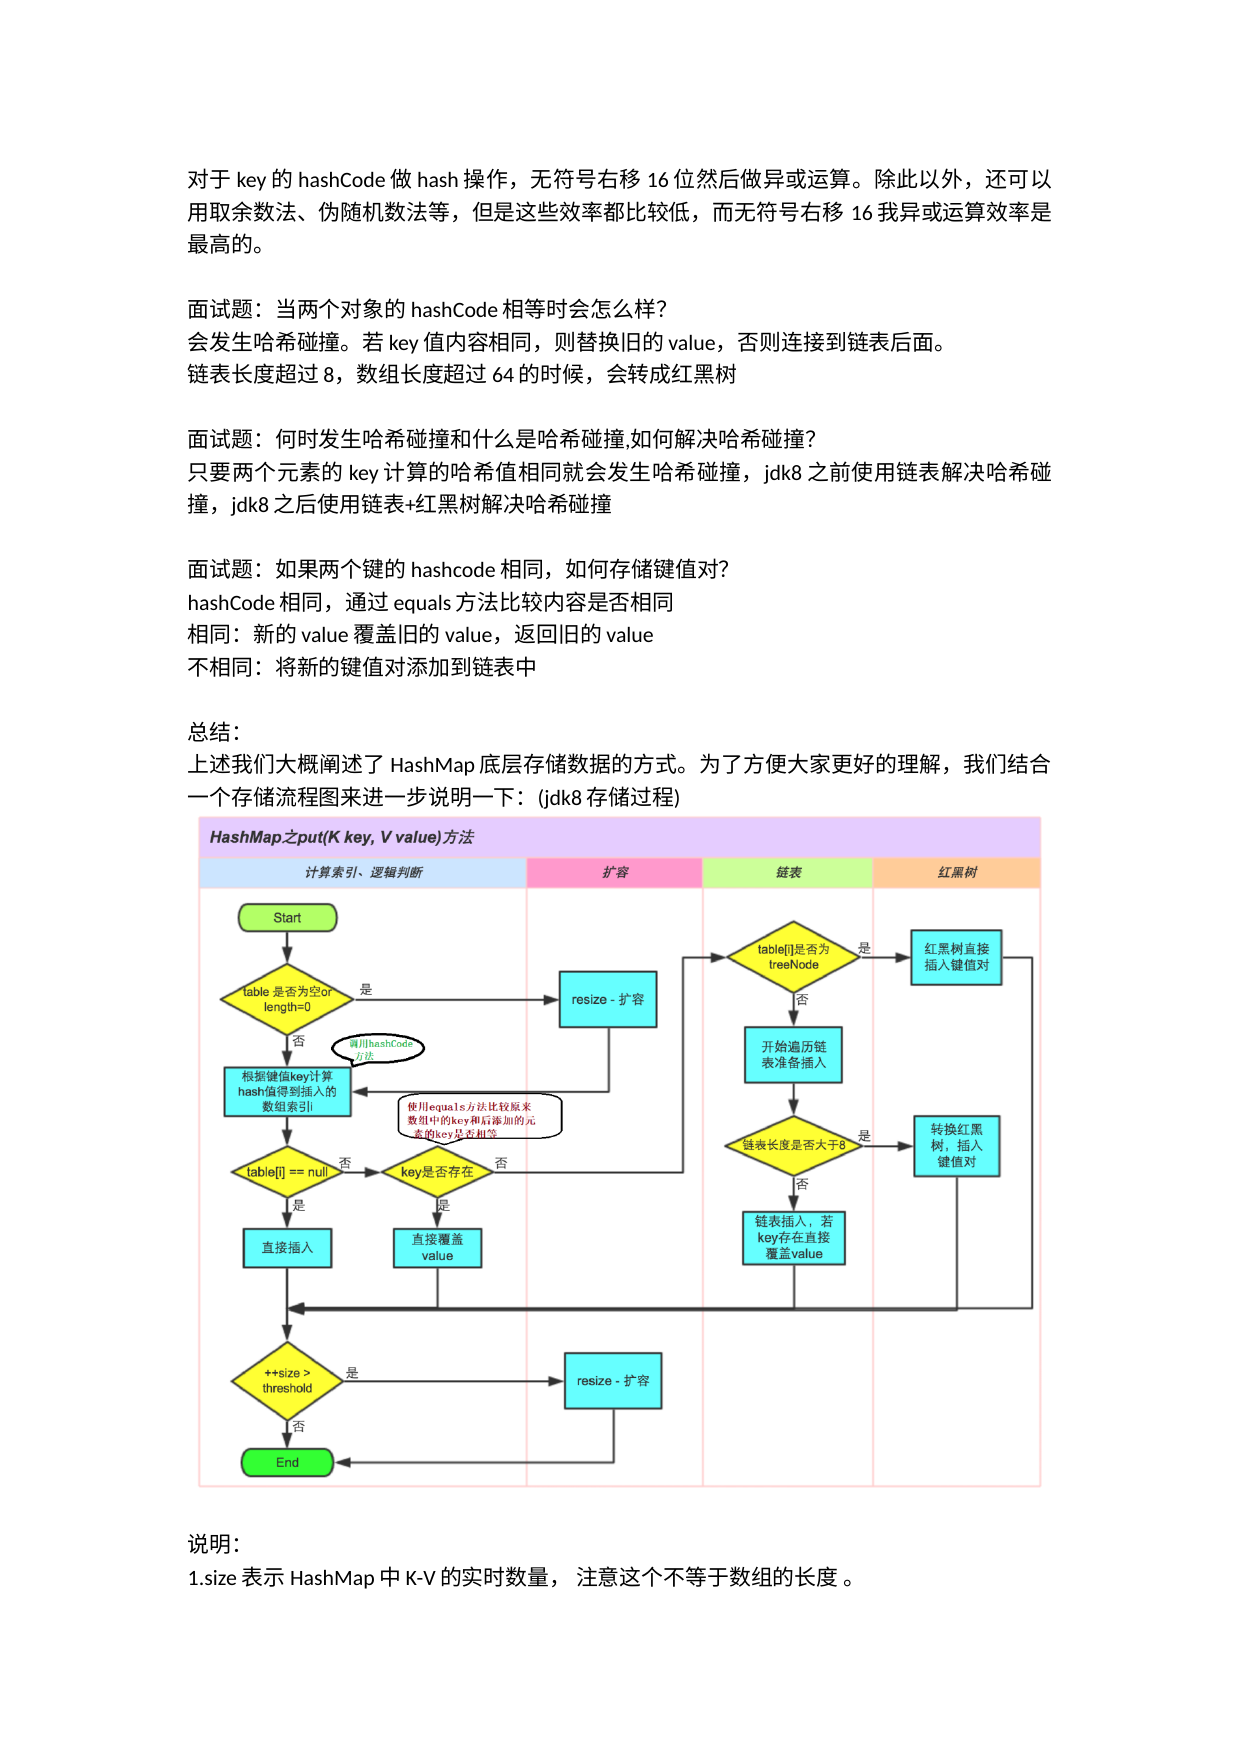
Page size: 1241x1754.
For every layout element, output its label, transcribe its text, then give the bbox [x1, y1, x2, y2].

text 相同：新的value覆盖旧的value，返回旧的value [187, 617, 1053, 649]
text 会发生哈希碰撞。若key值内容相同，则替换旧的value，否则连接到链表后面。 [187, 324, 1053, 357]
picture [187, 812, 1051, 1497]
text 只要两个元素的key计算的哈希值相同就会发生哈希碰撞，jdk8之前使用链表解决哈希碰撞，jdk8之后使用链表+红黑树解决哈希碰撞 [187, 454, 1053, 519]
text 上述我们大概阐述了HashMap底层存储数据的方式。为了方便大家更好的理解，我们结合一个存储流程图来进一步说明一下：(jdk8存储过程) [187, 747, 1053, 812]
text 面试题：何时发生哈希碰撞和什么是哈希碰撞,如何解决哈希碰撞？ [187, 422, 1053, 454]
text hashCode相同，通过equals方法比较内容是否相同 [187, 584, 1053, 617]
text 链表长度超过8，数组长度超过64的时候，会转成红黑树 [187, 357, 1053, 389]
text 不相同：将新的键值对添加到链表中 [187, 649, 1053, 682]
text 说明： [187, 1527, 1053, 1559]
text 面试题：当两个对象的hashCode相等时会怎么样？ [187, 292, 1053, 324]
text 对于key的hashCode做hash操作，无符号右移16位然后做异或运算。除此以外，还可以用取余数法、伪随机数法等，但是这些效率都比较低，而无符号右移16我异或运算效率是最高的。 [187, 162, 1053, 259]
text 面试题：如果两个键的hashcode相同，如何存储键值对？ [187, 552, 1053, 584]
text 总结： [187, 714, 1053, 747]
text 1.size表示 HashMap中K-V的实时数量， 注意这个不等于数组的长度 。 [187, 1559, 1053, 1592]
